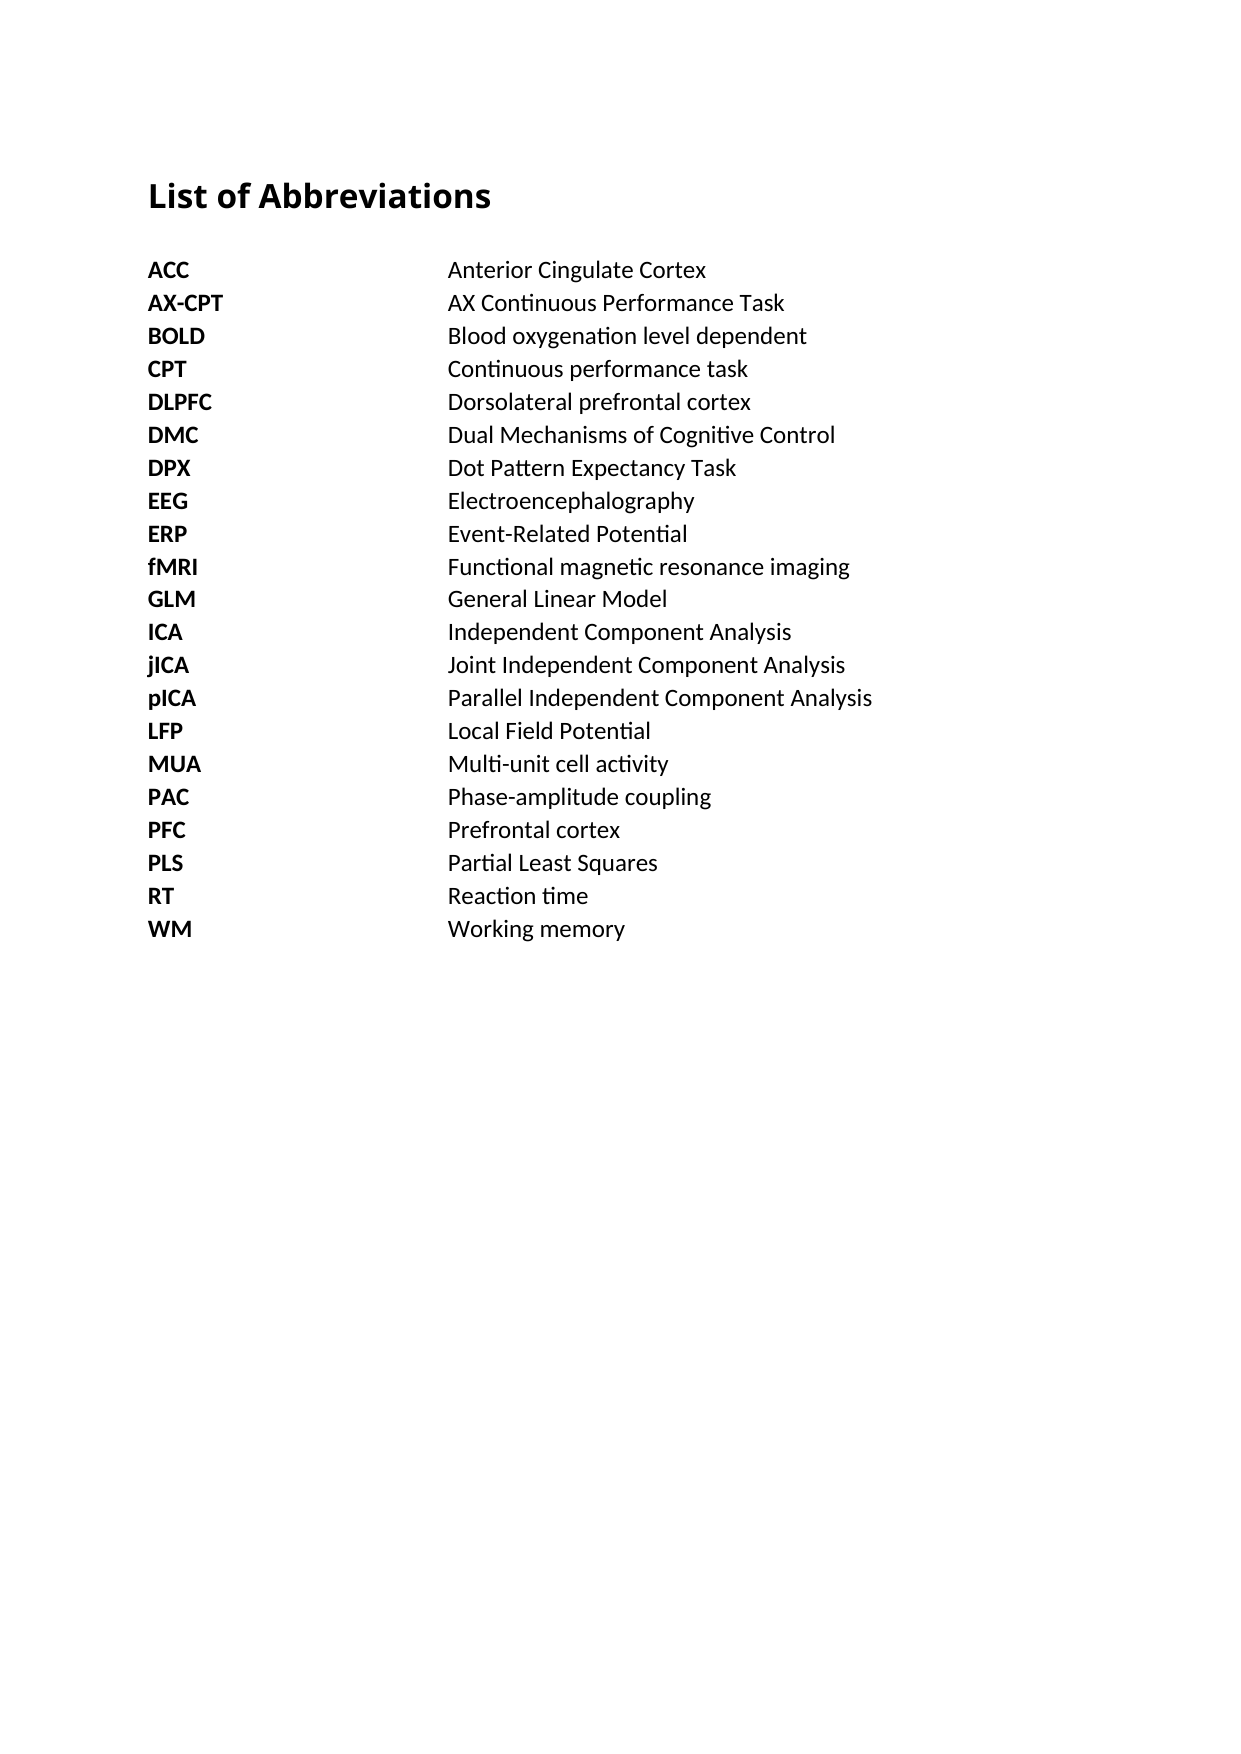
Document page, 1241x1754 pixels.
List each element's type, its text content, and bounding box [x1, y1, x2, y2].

text PFC Prefrontal cortex [148, 814, 1093, 844]
text GLM General Linear Model [148, 584, 1093, 614]
text fMRI Functional magnetic resonance imaging [148, 551, 1093, 581]
text MUA Multi-unit cell activity [148, 748, 1093, 779]
subtitle List of Abbreviations [148, 173, 1093, 218]
text PAC Phase-amplitude coupling [148, 781, 1093, 812]
text BOLD Blood oxygenation level dependent [148, 320, 1093, 351]
text DMC Dual Mechanisms of Cognitive Control [148, 419, 1093, 449]
text RT Reaction time [148, 880, 1093, 910]
text WM Working memory [148, 913, 1093, 943]
text AX-CPT AX Continuous Performance Task [148, 287, 1093, 318]
text EEG Electroencephalography [148, 485, 1093, 515]
text DPX Dot Pattern Expectancy Task [148, 452, 1093, 482]
text ICA Independent Component Analysis [148, 617, 1093, 647]
text PLS Partial Least Squares [148, 847, 1093, 877]
text jICA Joint Independent Component Analysis [148, 649, 1093, 680]
text LFP Local Field Potential [148, 715, 1093, 746]
text CPT Continuous performance task [148, 353, 1093, 384]
text DLPFC Dorsolateral prefrontal cortex [148, 386, 1093, 417]
text ACC Anterior Cingulate Cortex [148, 254, 1093, 285]
text ERP Event-Related Potential [148, 518, 1093, 548]
text pICA Parallel Independent Component Analysis [148, 682, 1093, 713]
